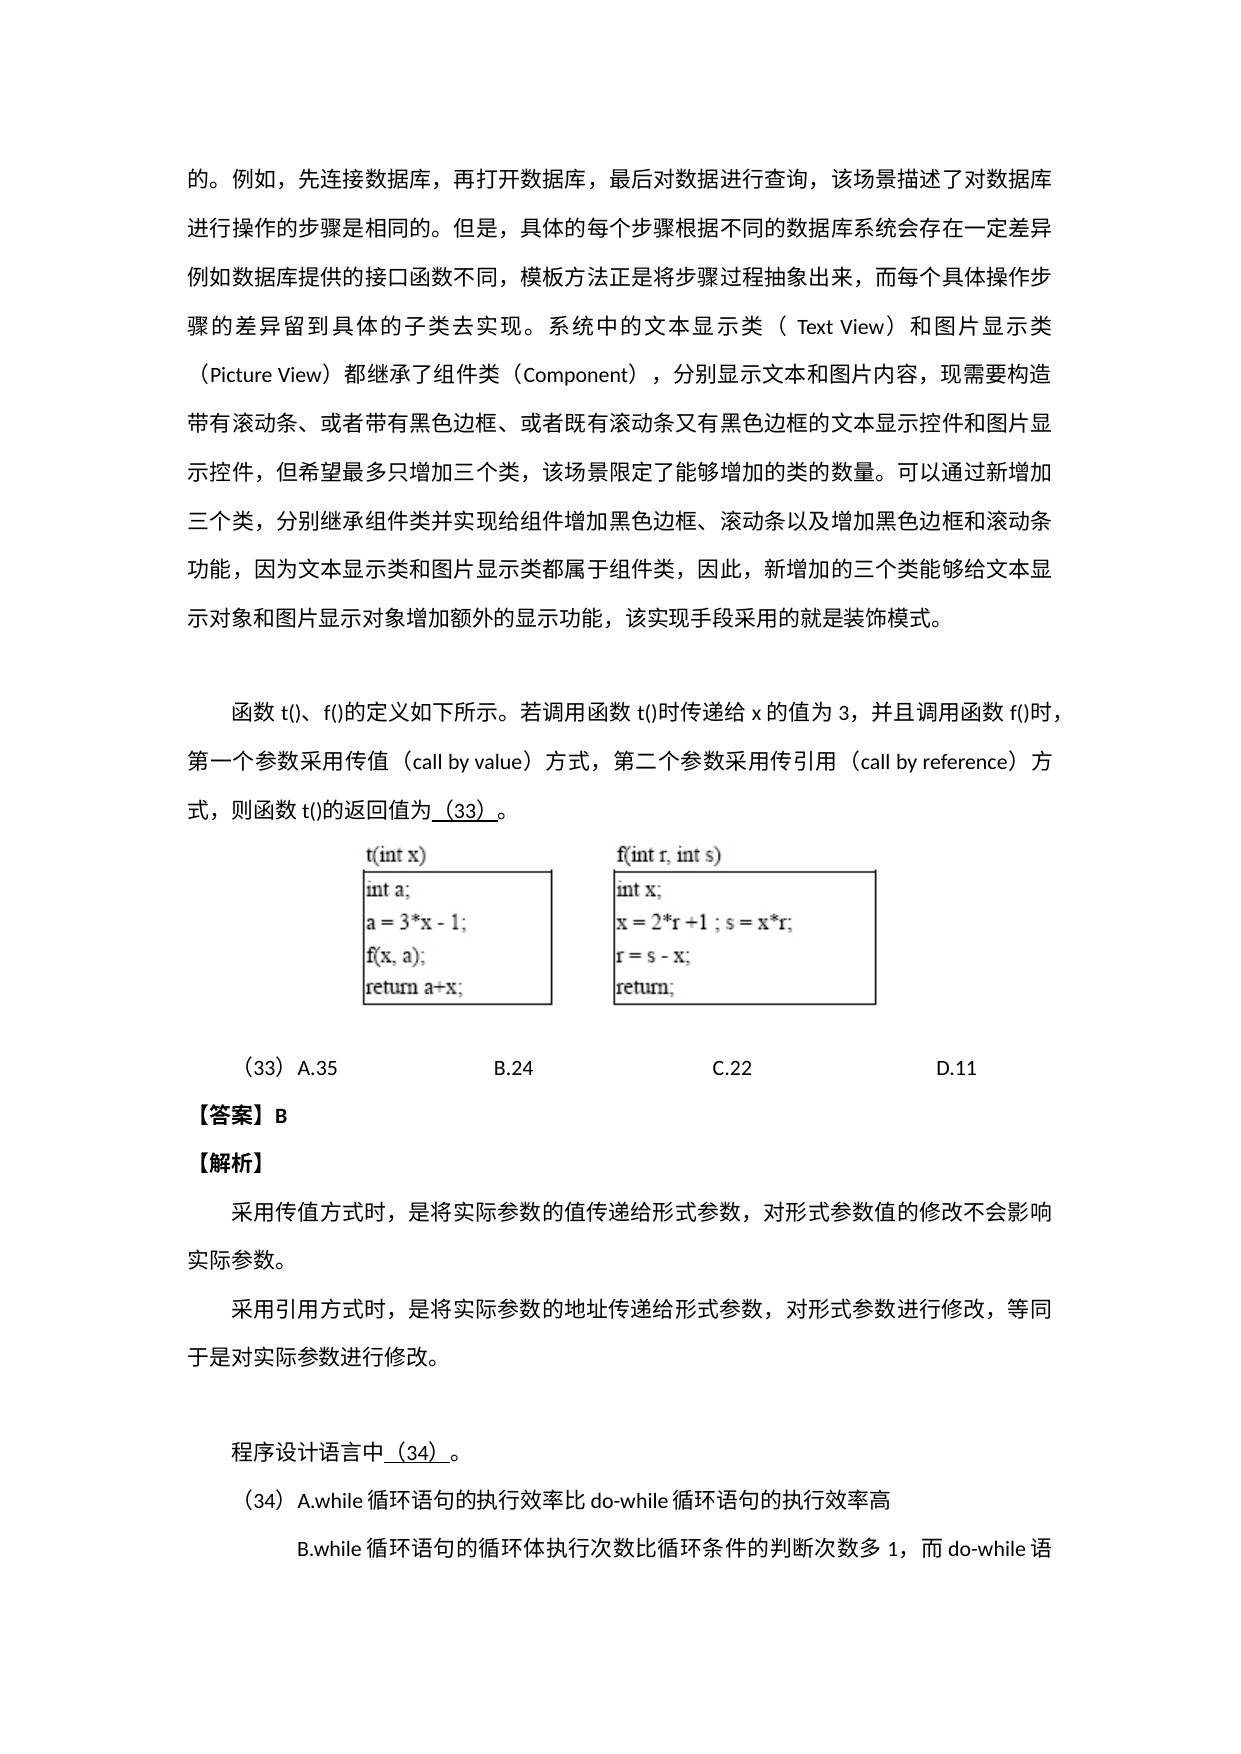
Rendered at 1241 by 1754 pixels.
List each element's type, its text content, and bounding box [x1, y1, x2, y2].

text 采用传值方式时，是将实际参数的值传递给形式参数，对形式参数值的修改不会影响实际参数。 [187, 1194, 1053, 1275]
text （33）A.35 B.24 C.22 D.11 [187, 1049, 1053, 1082]
text 程序设计语言中（34）。 [187, 1434, 1053, 1467]
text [187, 162, 1053, 633]
text （34）A.while循环语句的执行效率比do-while循环语句的执行效率高 [187, 1482, 1053, 1515]
text 采用引用方式时，是将实际参数的地址传递给形式参数，对形式参数进行修改，等同于是对实际参数进行修改。 [187, 1291, 1053, 1372]
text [187, 1531, 1053, 1563]
picture [357, 840, 883, 1010]
text 函数 t()、f()的定义如下所示。若调用函数 t()时传递给 x 的值为 3，并且调用函数 f()时，第一个参数采用传值（call by value）方式，第二个参数采用传引用（call by reference）方式，则函数 t()的返回值为（33）。 [187, 695, 1053, 825]
text 【解析】 [187, 1146, 1053, 1178]
text 【答案】B [187, 1097, 1053, 1130]
